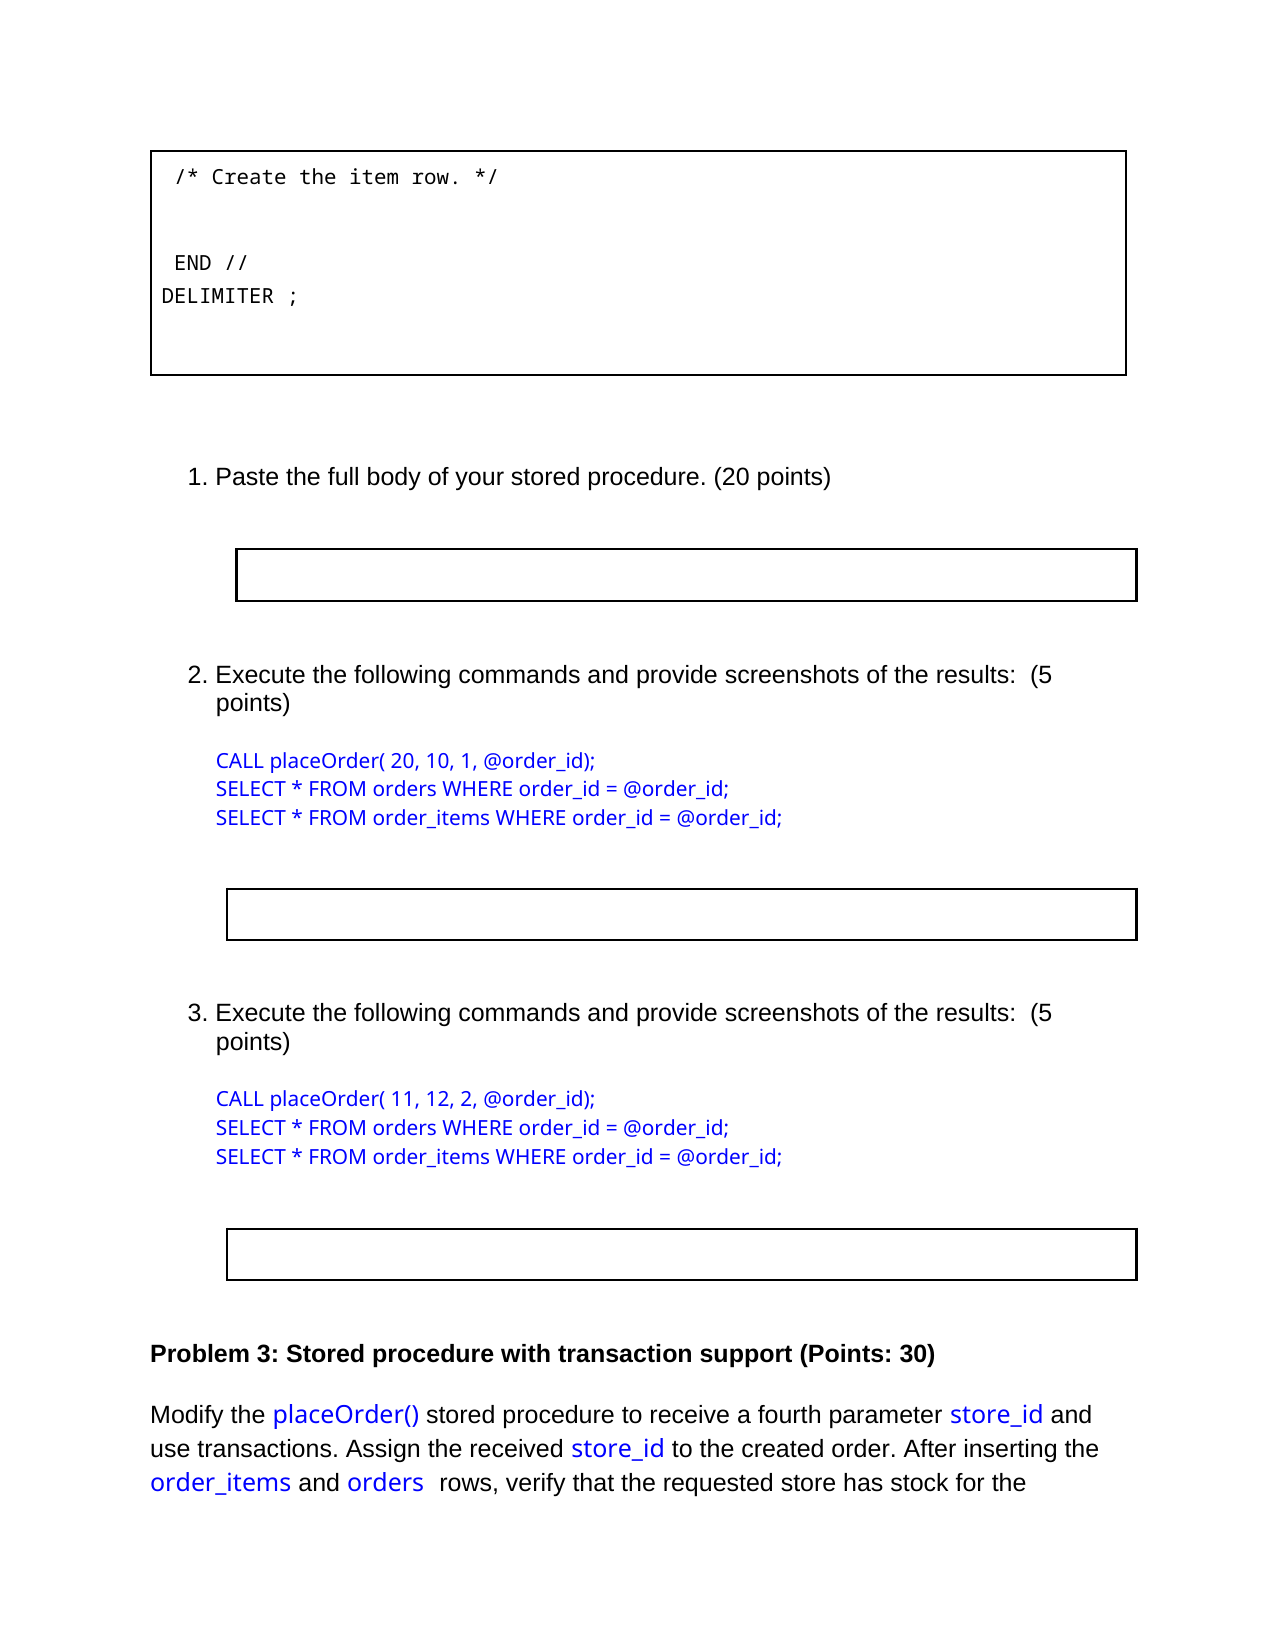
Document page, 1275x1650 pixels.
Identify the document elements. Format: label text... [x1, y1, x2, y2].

text 2. Execute the following commands and provide screenshots of the results: (5 points) CALL placeOrder( 20, 10, 1, @order_id); SELECT * FROM orders WHERE order_id = @order_id; SELECT * FROM order_items WHERE order_id = @order_id; [187, 659, 1125, 831]
text Problem 3: Stored procedure with transaction support (Points: 30) [150, 1339, 1125, 1368]
table_header [228, 1230, 1135, 1279]
text 1. Paste the full body of your stored procedure. (20 points) [187, 462, 1125, 491]
table_header [238, 550, 1135, 600]
table_header [228, 890, 1135, 939]
text 3. Execute the following commands and provide screenshots of the results: (5 points) CALL placeOrder( 11, 12, 2, @order_id); SELECT * FROM orders WHERE order_id = @order_id; SELECT * FROM order_items WHERE order_id = @order_id; [187, 998, 1125, 1171]
